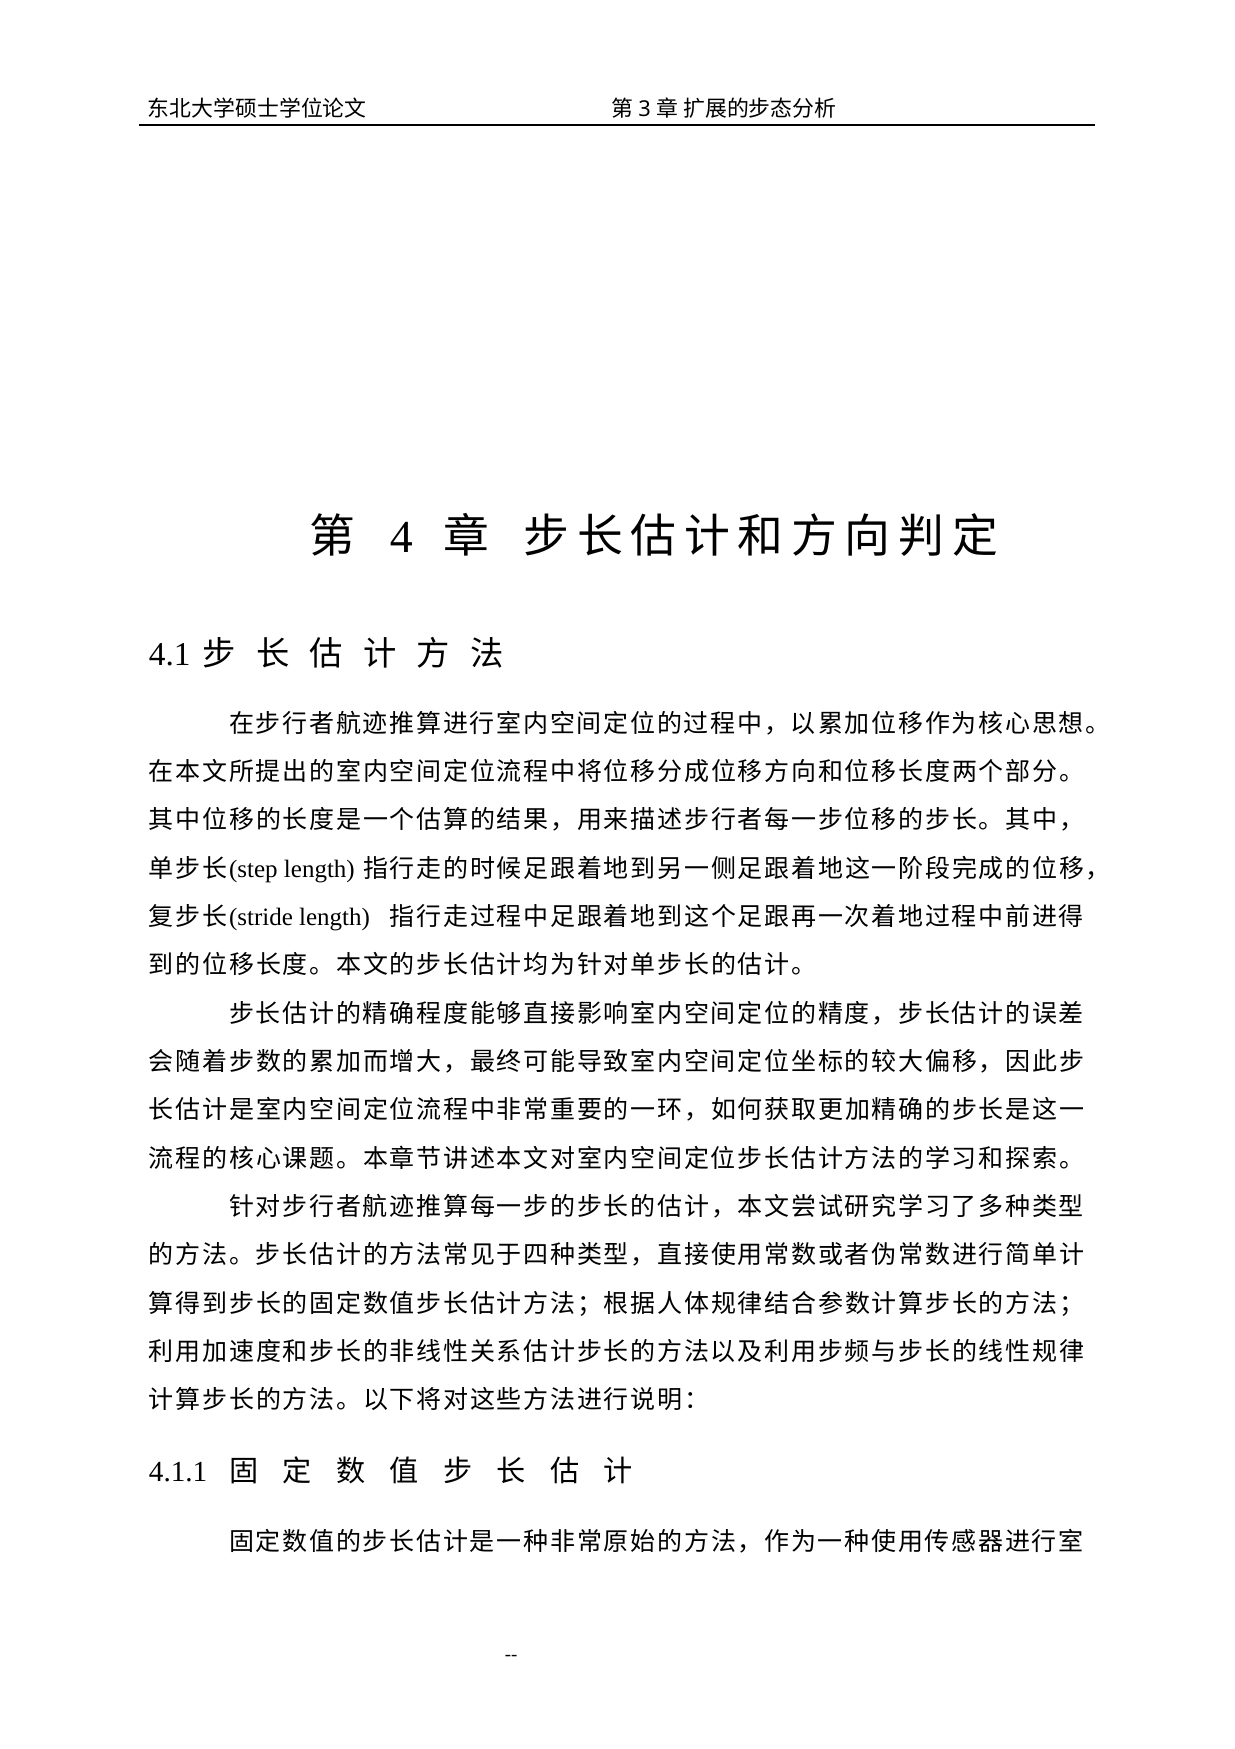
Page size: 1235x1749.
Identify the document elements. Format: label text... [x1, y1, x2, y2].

text 步长估计的精确程度能够直接影响室内空间定位的精度，步长估计的误差会随着步数的累加而增大，最终可能导致室内空间定位坐标的较大偏移，因此步长估计是室内空间定位流程中非常重要的一环，如何获取更加精确的步长是这一流程的核心课题。本章节讲述本文对室内空间定位步长估计方法的学习和探索。 [149, 987, 1086, 1181]
subtitle 步长估计方法 [149, 626, 1086, 675]
text 在步行者航迹推算进行室内空间定位的过程中，以累加位移作为核心思想。在本文所提出的室内空间定位流程中将位移分成位移方向和位移长度两个部分。其中位移的长度是一个估算的结果，用来描述步行者每一步位移的步长。其中，单步长(step length)指行走的时候足跟着地到另一侧足跟着地这一阶段完成的位移，复步长(stride length)指行走过程中足跟着地到这个足跟再一次着地过程中前进得到的位移长度。本文的步长估计均为针对单步长的估计。 [149, 697, 1086, 987]
subtitle 步长估计和方向判定 [208, 484, 1086, 581]
text 针对步行者航迹推算每一步的步长的估计，本文尝试研究学习了多种类型的方法。步长估计的方法常见于四种类型，直接使用常数或者伪常数进行简单计算得到步长的固定数值步长估计方法；根据人体规律结合参数计算步长的方法；利用加速度和步长的非线性关系估计步长的方法以及利用步频与步长的线性规律计算步长的方法。以下将对这些方法进行说明： [149, 1181, 1086, 1422]
subtitle 固定数值步长估计 [149, 1445, 1086, 1493]
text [149, 1516, 1086, 1564]
